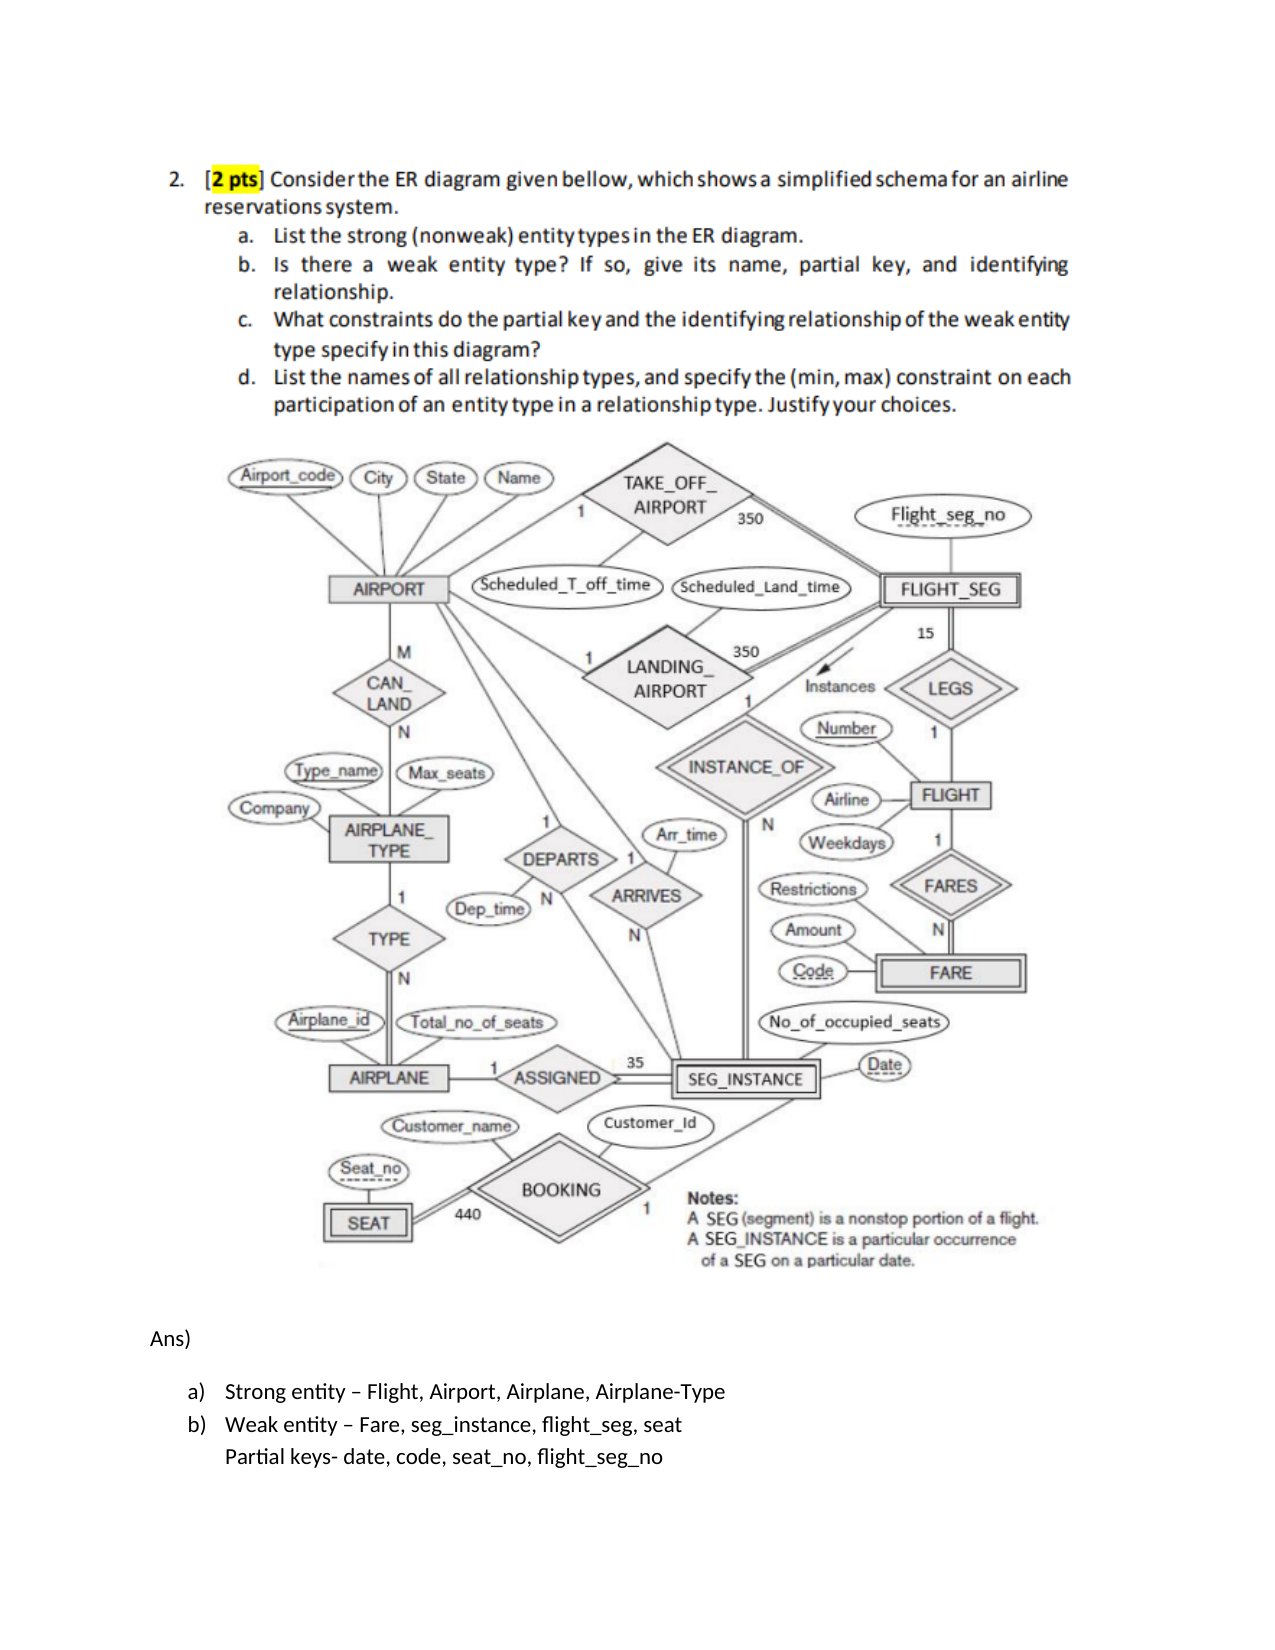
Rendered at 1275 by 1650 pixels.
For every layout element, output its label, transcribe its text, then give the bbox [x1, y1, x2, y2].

text Ans) [150, 1324, 1125, 1352]
list Partial keys- date, code, seat_no, flight_seg_no [225, 1442, 1125, 1470]
list Weak entity – Fare, seg_instance, flight_seg, seat [187, 1410, 1125, 1438]
picture [150, 150, 1125, 1300]
list Strong entity – Flight, Airport, Airplane, Airplane-Type [187, 1377, 1125, 1406]
